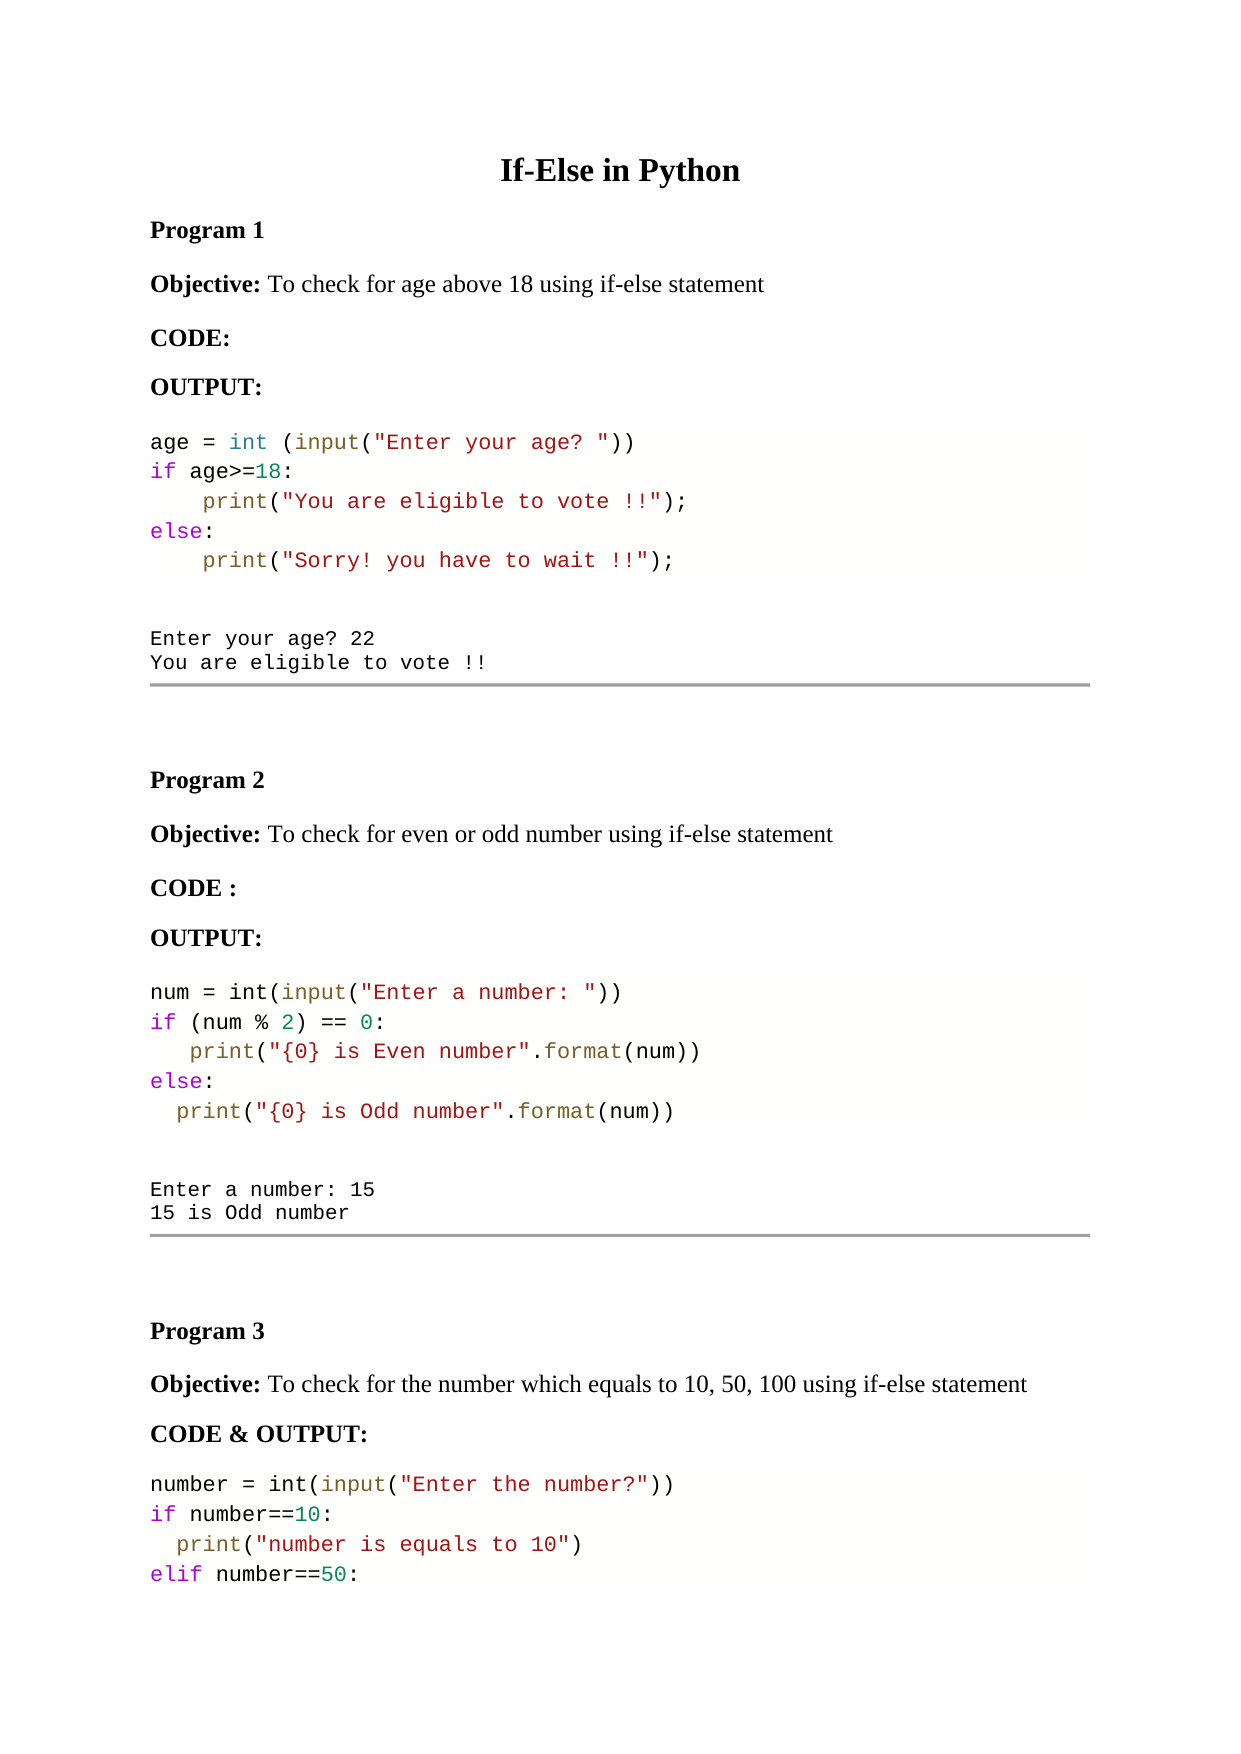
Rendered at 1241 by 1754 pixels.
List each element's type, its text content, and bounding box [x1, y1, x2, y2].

text print("{0} is Even number".format(num)) [150, 1036, 1090, 1066]
text Enter your age? 22 [150, 628, 1090, 652]
text Enter a number: 15 [150, 1179, 1090, 1202]
text elif number==50: [150, 1558, 1090, 1587]
text If-Else in Python [150, 150, 1090, 188]
text age = int (input("Enter your age? ")) [150, 426, 1090, 456]
text CODE & OUTPUT: [150, 1419, 1090, 1448]
text else: [150, 515, 1090, 545]
text OUTPUT: [150, 372, 1090, 401]
text num = int(input("Enter a number: ")) [150, 976, 1090, 1006]
text OUTPUT: [150, 923, 1090, 951]
text Program 3 [150, 1316, 1090, 1344]
text print("You are eligible to vote !!"); [150, 485, 1090, 515]
text if age>=18: [150, 456, 1090, 485]
text print("Sorry! you have to wait !!"); [150, 545, 1090, 574]
text Objective: To check for even or odd number using if-else statement [150, 819, 1090, 848]
text 15 is Odd number [150, 1202, 1090, 1226]
text number = int(input("Enter the number?")) [150, 1469, 1090, 1498]
text print("{0} is Odd number".format(num)) [150, 1095, 1090, 1125]
text else: [150, 1066, 1090, 1095]
text Program 1 [150, 215, 1090, 244]
text CODE : [150, 873, 1090, 902]
text Objective: To check for the number which equals to 10, 50, 100 using if-else statement [150, 1369, 1090, 1398]
text if number==10: [150, 1498, 1090, 1528]
text Program 2 [150, 765, 1090, 794]
text print("number is equals to 10") [150, 1528, 1090, 1558]
text CODE: [150, 323, 1090, 351]
text You are eligible to vote !! [150, 652, 1090, 676]
text Objective: To check for age above 18 using if-else statement [150, 269, 1090, 297]
text if (num % 2) == 0: [150, 1006, 1090, 1036]
